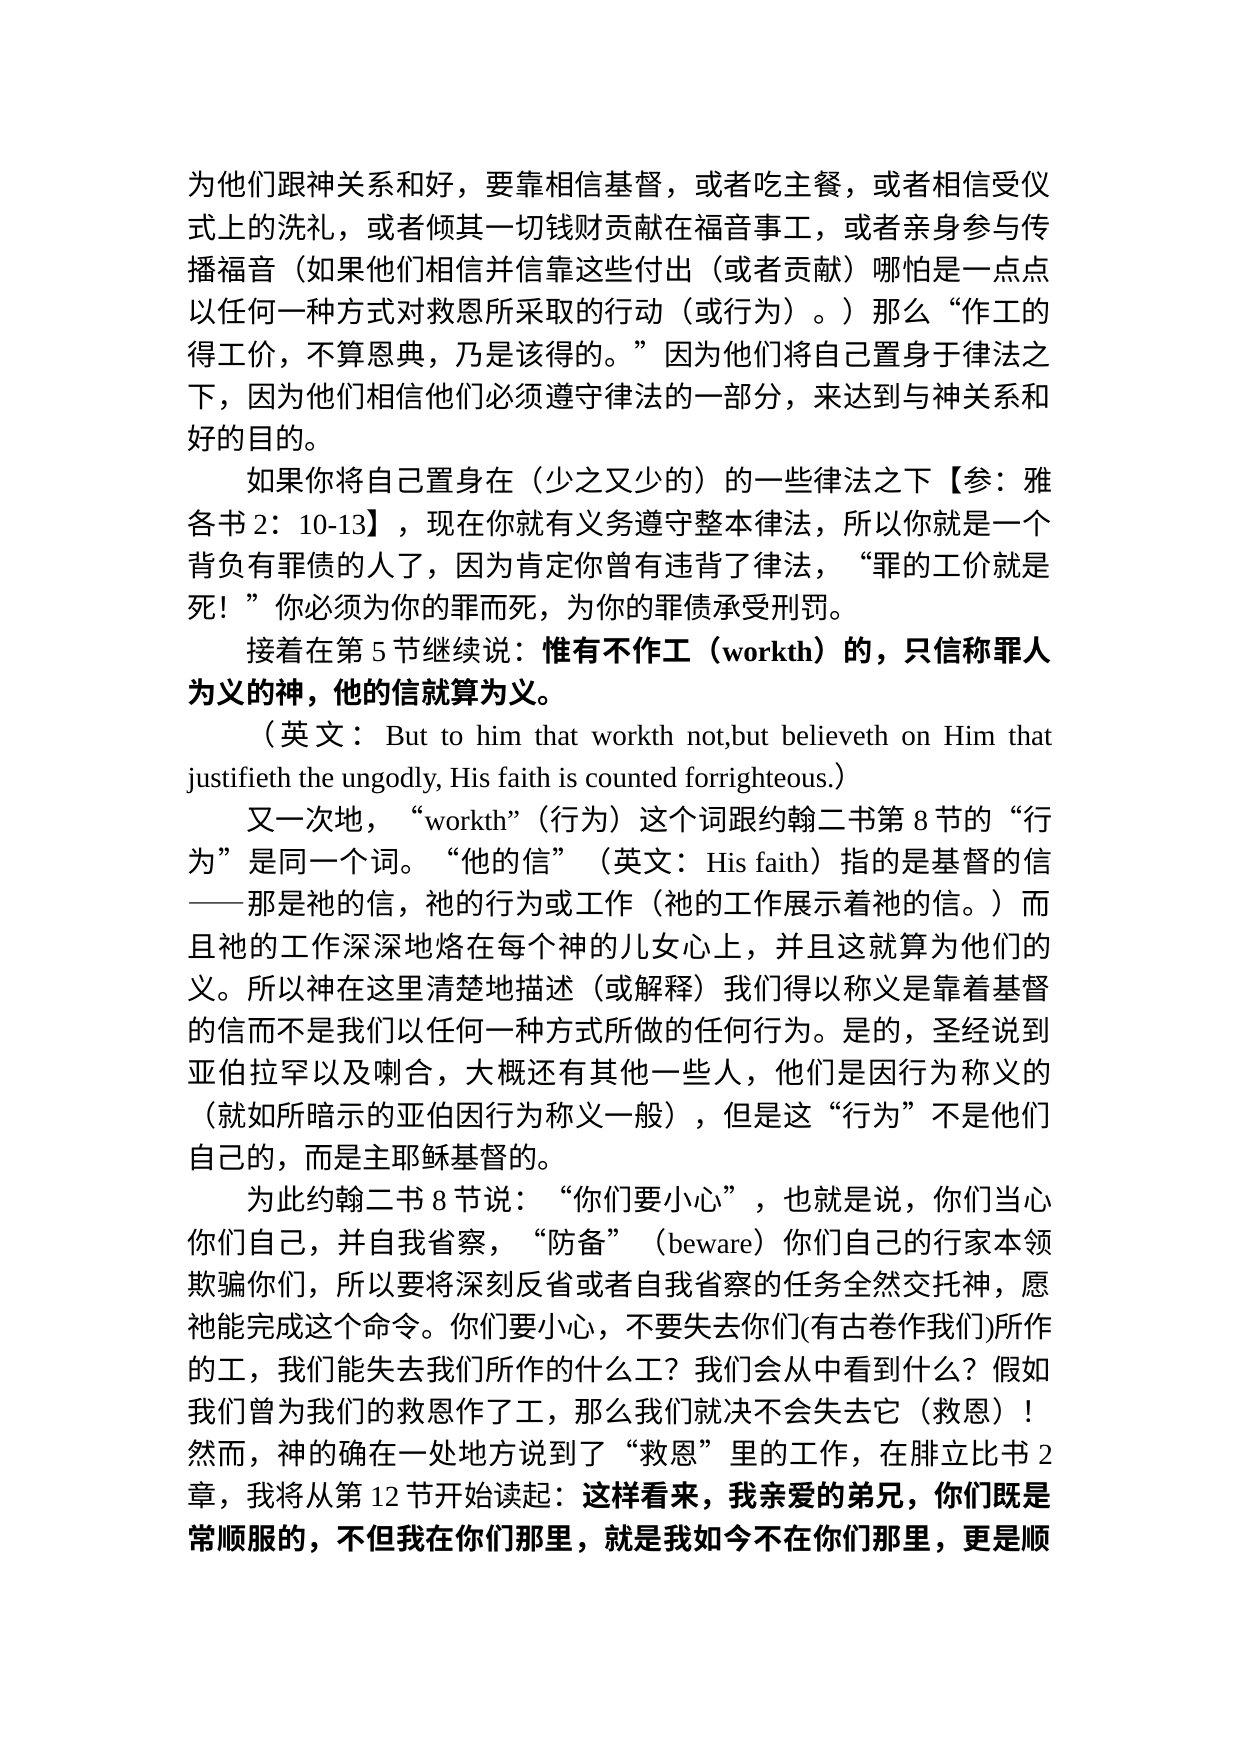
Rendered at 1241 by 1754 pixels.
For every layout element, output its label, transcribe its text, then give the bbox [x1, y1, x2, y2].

text 又一次地，“workth”（行为）这个词跟约翰二书第8节的“行为”是同一个词。“他的信”（英文：His faith）指的是基督的信——那是祂的信，祂的行为或工作（祂的工作展示着祂的信。）而且祂的工作深深地烙在每个神的儿女心上，并且这就算为他们的义。所以神在这里清楚地描述（或解释）我们得以称义是靠着基督的信而不是我们以任何一种方式所做的任何行为。是的，圣经说到亚伯拉罕以及喇合，大概还有其他一些人，他们是因行为称义的（就如所暗示的亚伯因行为称义一般），但是这“行为”不是他们自己的，而是主耶稣基督的。 [187, 796, 1053, 1177]
text （英文：But to him that workth not,but believeth on Him that justifieth the ungodly, His faith is counted forrighteous.） [187, 712, 1053, 796]
text 接着在第5节继续说：惟有不作工（workth）的，只信称罪人为义的神，他的信就算为义。 [187, 627, 1053, 712]
text 如果你将自己置身在（少之又少的）的一些律法之下【参：雅各书2：10-13】，现在你就有义务遵守整本律法，所以你就是一个背负有罪债的人了，因为肯定你曾有违背了律法，“罪的工价就是死！”你必须为你的罪而死，为你的罪债承受刑罚。 [187, 458, 1053, 627]
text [187, 1177, 1053, 1558]
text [187, 162, 1053, 458]
